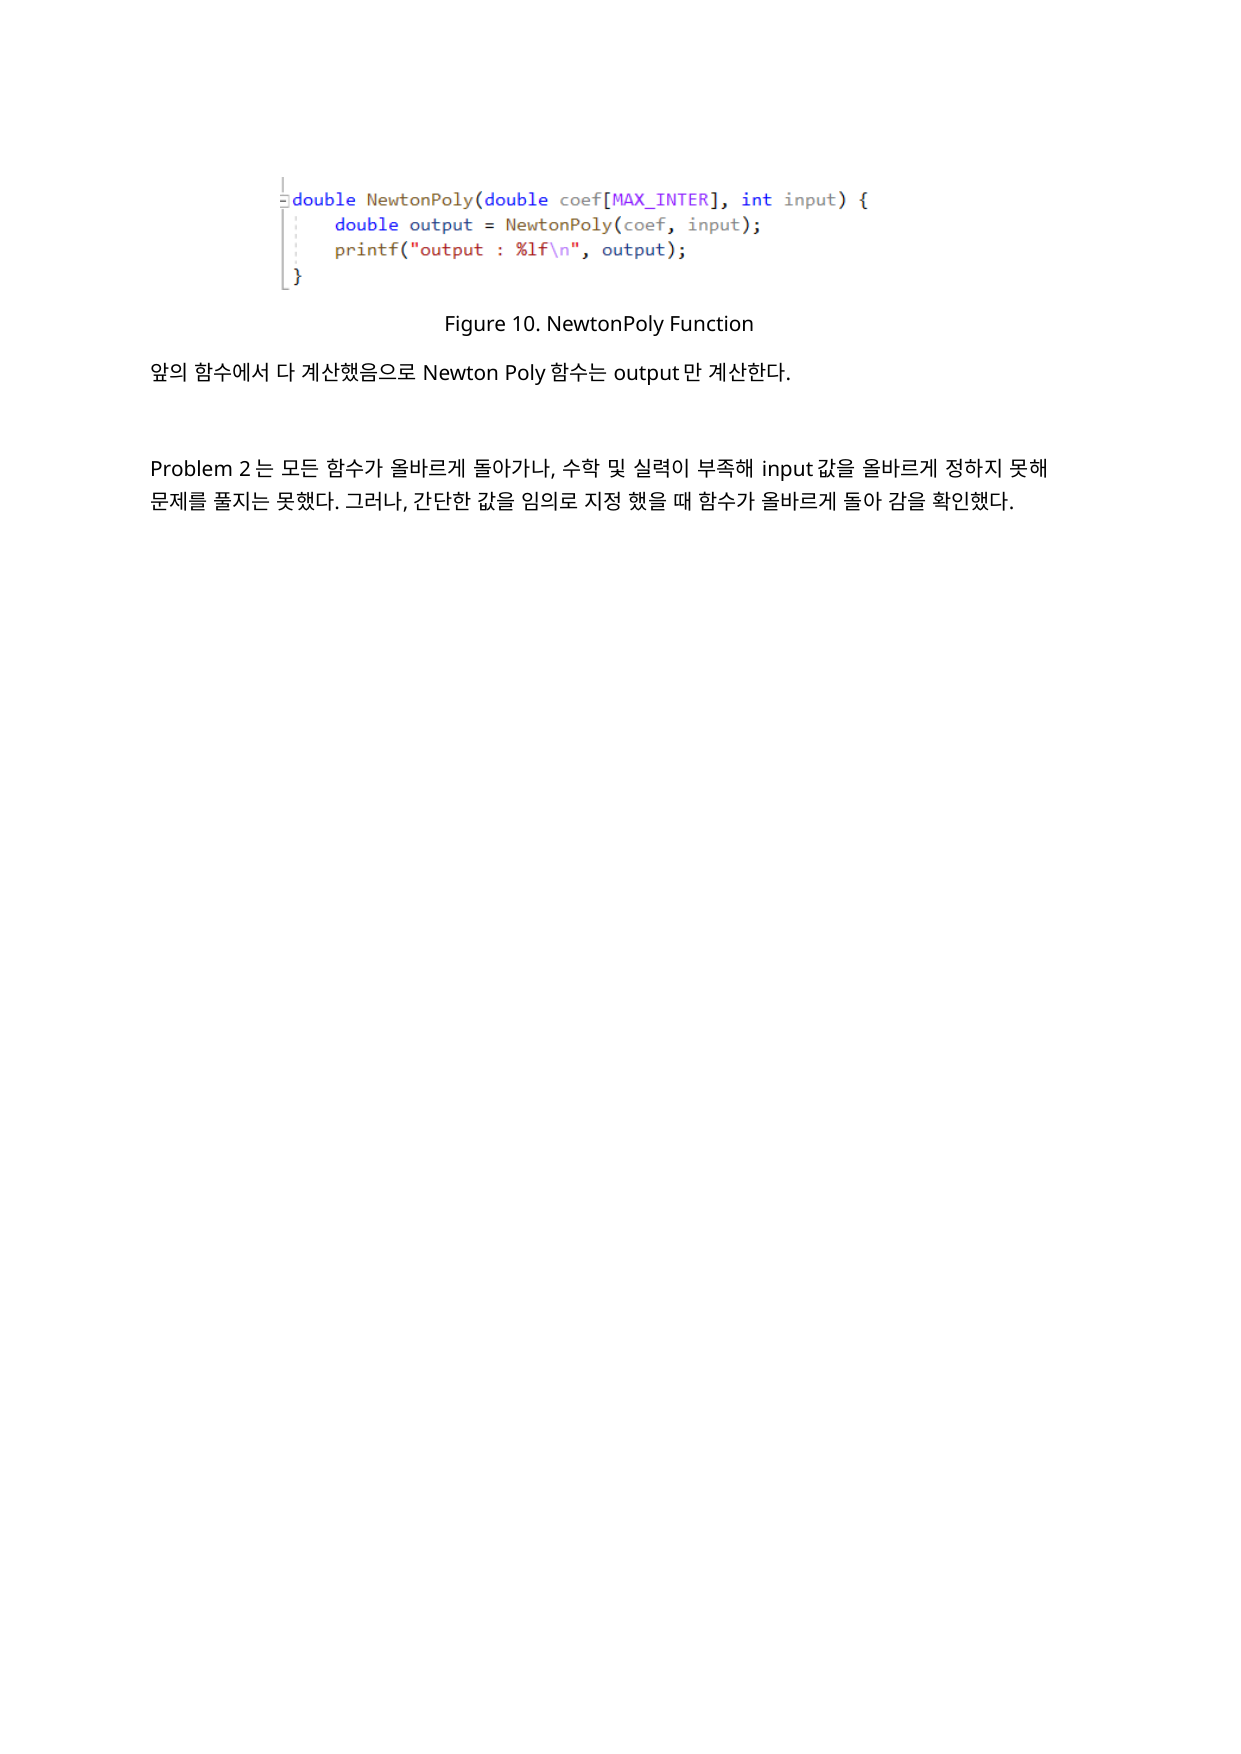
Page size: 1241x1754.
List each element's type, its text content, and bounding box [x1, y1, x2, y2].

picture [280, 177, 919, 290]
text Problem 2는 모든 함수가 올바르게 돌아가나, 수학 및 실력이 부족해 input값을 올바르게 정하지 못해 문제를 풀지는 못했다. 그러나, 간단한 값을 임의로 지정 했을 때 함수가 올바르게 돌아 감을 확인했다. [150, 453, 1048, 516]
text Figure 10. NewtonPoly Function [150, 309, 1048, 337]
text 앞의 함수에서 다 계산했음으로 Newton Poly함수는 output만 계산한다. [150, 356, 1048, 386]
